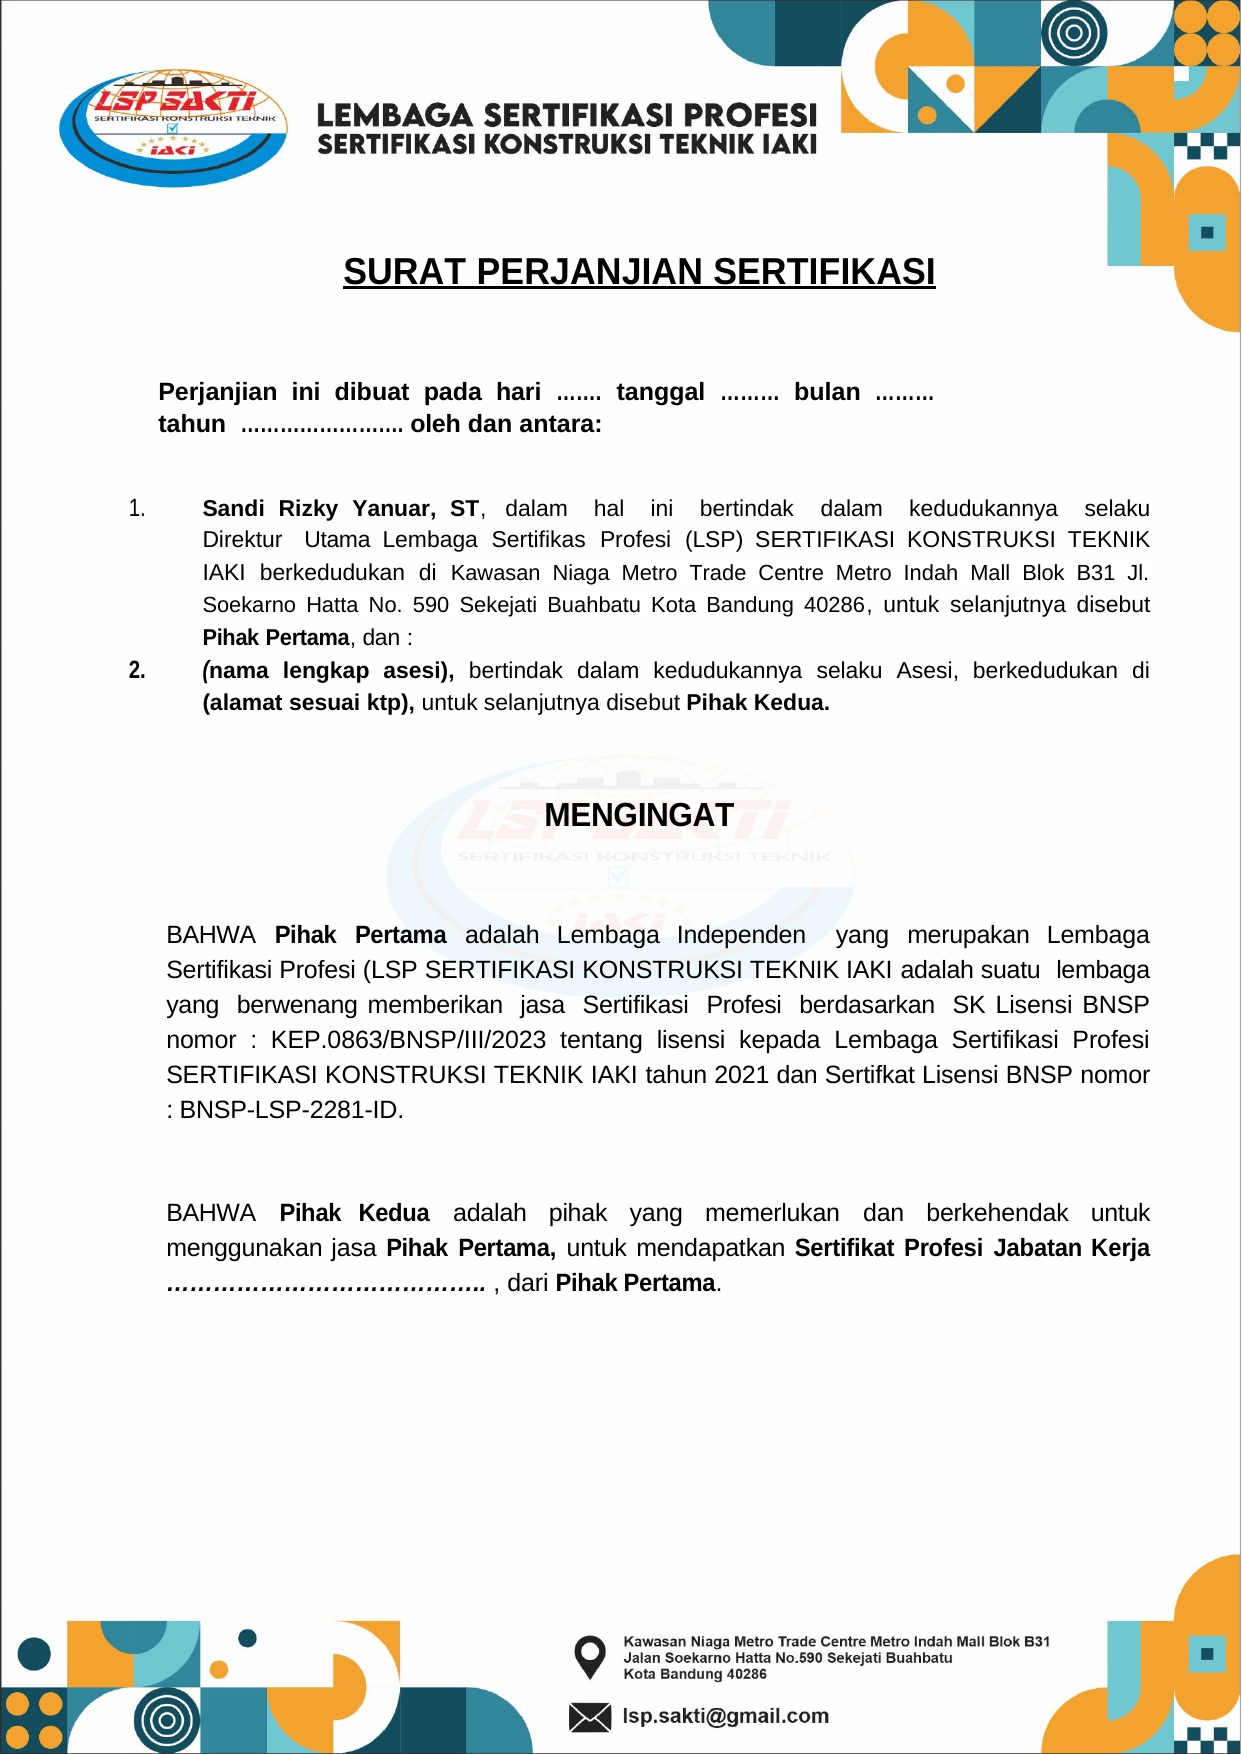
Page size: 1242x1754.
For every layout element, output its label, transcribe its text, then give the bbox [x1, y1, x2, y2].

subtitle tahun ……………………. oleh dan antara: [158, 407, 1151, 439]
subtitle Perjanjian ini dibuat pada hari ……. tanggal ……… bulan ……… [158, 374, 1151, 407]
list (nama lengkap asesi), bertindak dalam kedudukannya selaku Asesi, berkedudukan di (alamat sesuai ktp), untuk selanjutnya disebut Pihak Kedua. [128, 653, 1151, 718]
text BAHWA Pihak Pertama adalah Lembaga Independen yang merupakan Lembaga Sertifikasi Profesi (LSP SERTIFIKASI KONSTRUKSI TEKNIK IAKI adalah suatu lembaga yang berwenang memberikan jasa Sertifikasi Profesi berdasarkan SK Lisensi BNSP nomor : KEP.0863/BNSP/III/2023 tentang lisensi kepada Lembaga Sertifikasi Profesi SERTIFIKASI KONSTRUKSI TEKNIK IAKI tahun 2021 dan Sertifkat Lisensi BNSP nomor : BNSP-LSP-2281-ID. [166, 918, 1151, 1126]
list Sandi Rizky Yanuar, ST, dalam hal ini bertindak dalam kedudukannya selaku Direktur Utama Lembaga Sertifikas Profesi (LSP) SERTIFIKASI KONSTRUKSI TEKNIK IAKI berkedudukan di Kawasan Niaga Metro Trade Centre Metro Indah Mall Blok B31 Jl. Soekarno Hatta No. 590 Sekejati Buahbatu Kota Bandung 40286, untuk selanjutnya disebut Pihak Pertama, dan : [128, 491, 1151, 653]
text MENGINGAT [128, 782, 1151, 847]
text BAHWA Pihak Kedua adalah pihak yang memerlukan dan berkehendak untuk menggunakan jasa Pihak Pertama, untuk mendapatkan Sertifikat Profesi Jabatan Kerja ………………………………….. , dari Pihak Pertama. [166, 1196, 1151, 1298]
text SURAT PERJANJIAN SERTIFIKASI [128, 238, 1151, 303]
picture [0, 0, 1241, 1754]
